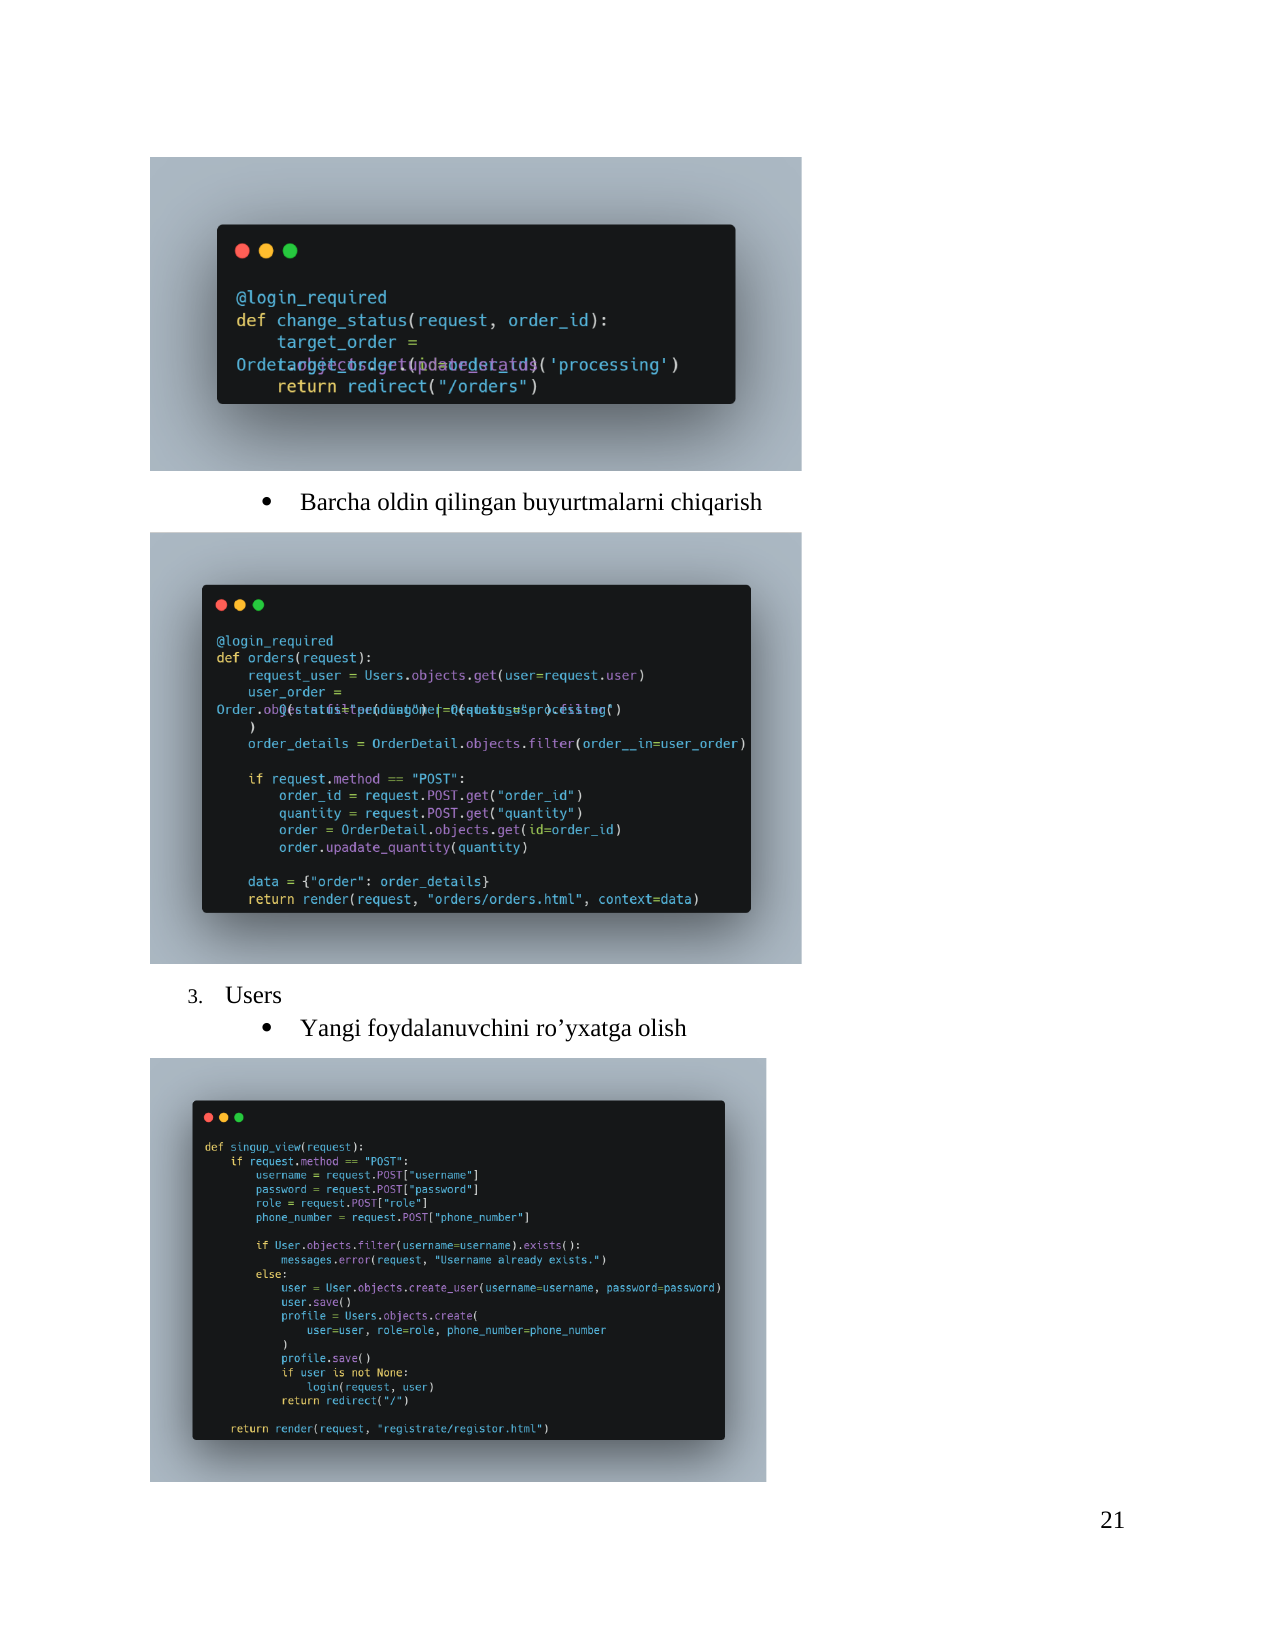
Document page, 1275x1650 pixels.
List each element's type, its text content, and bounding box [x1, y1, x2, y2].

picture [150, 532, 802, 964]
list Barcha oldin qilingan buyurtmalarni chiqarish [262, 487, 1125, 516]
list Users [187, 980, 1125, 1009]
list Yangi foydalanuvchini ro’yxatga olish [262, 1013, 1125, 1042]
picture [150, 1058, 767, 1482]
picture [150, 157, 802, 471]
